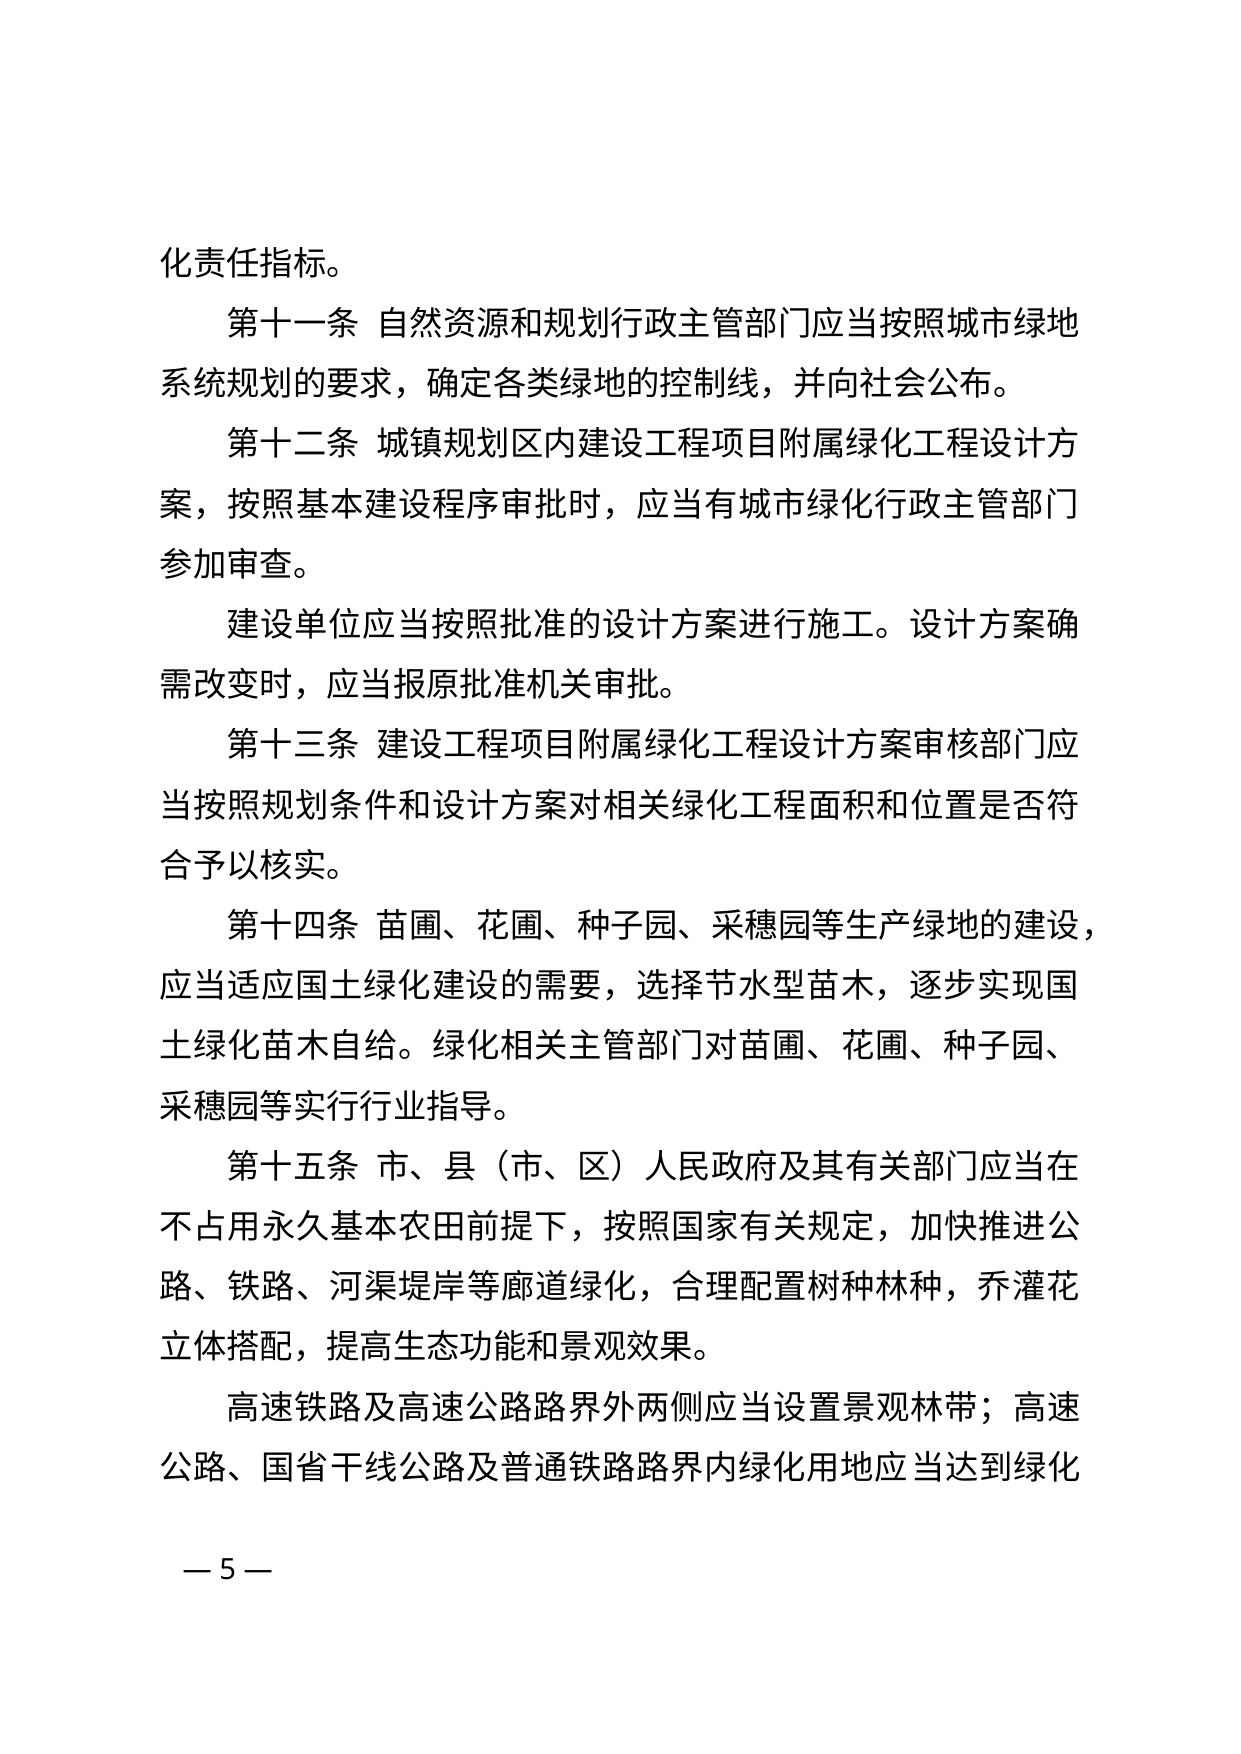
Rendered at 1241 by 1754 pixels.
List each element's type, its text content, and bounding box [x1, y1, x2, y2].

text 第十一条 自然资源和规划行政主管部门应当按照城市绿地系统规划的要求，确定各类绿地的控制线，并向社会公布。 [159, 287, 1081, 408]
text 第十五条 市、县（市、区）人民政府及其有关部门应当在不占用永久基本农田前提下，按照国家有关规定，加快推进公路、铁路、河渠堤岸等廊道绿化，合理配置树种林种，乔灌花立体搭配，提高生态功能和景观效果。 [159, 1130, 1081, 1371]
text 第十三条 建设工程项目附属绿化工程设计方案审核部门应当按照规划条件和设计方案对相关绿化工程面积和位置是否符合予以核实。 [159, 709, 1081, 889]
text 第十二条 城镇规划区内建设工程项目附属绿化工程设计方案，按照基本建设程序审批时，应当有城市绿化行政主管部门参加审查。 [159, 408, 1081, 588]
text 第十四条 苗圃、花圃、种子园、采穗园等生产绿地的建设，应当适应国土绿化建设的需要，选择节水型苗木，逐步实现国土绿化苗木自给。绿化相关主管部门对苗圃、花圃、种子园、采穗园等实行行业指导。 [159, 889, 1081, 1130]
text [159, 1371, 1081, 1491]
text 建设单位应当按照批准的设计方案进行施工。设计方案确需改变时，应当报原批准机关审批。 [159, 588, 1081, 709]
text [159, 227, 1081, 287]
